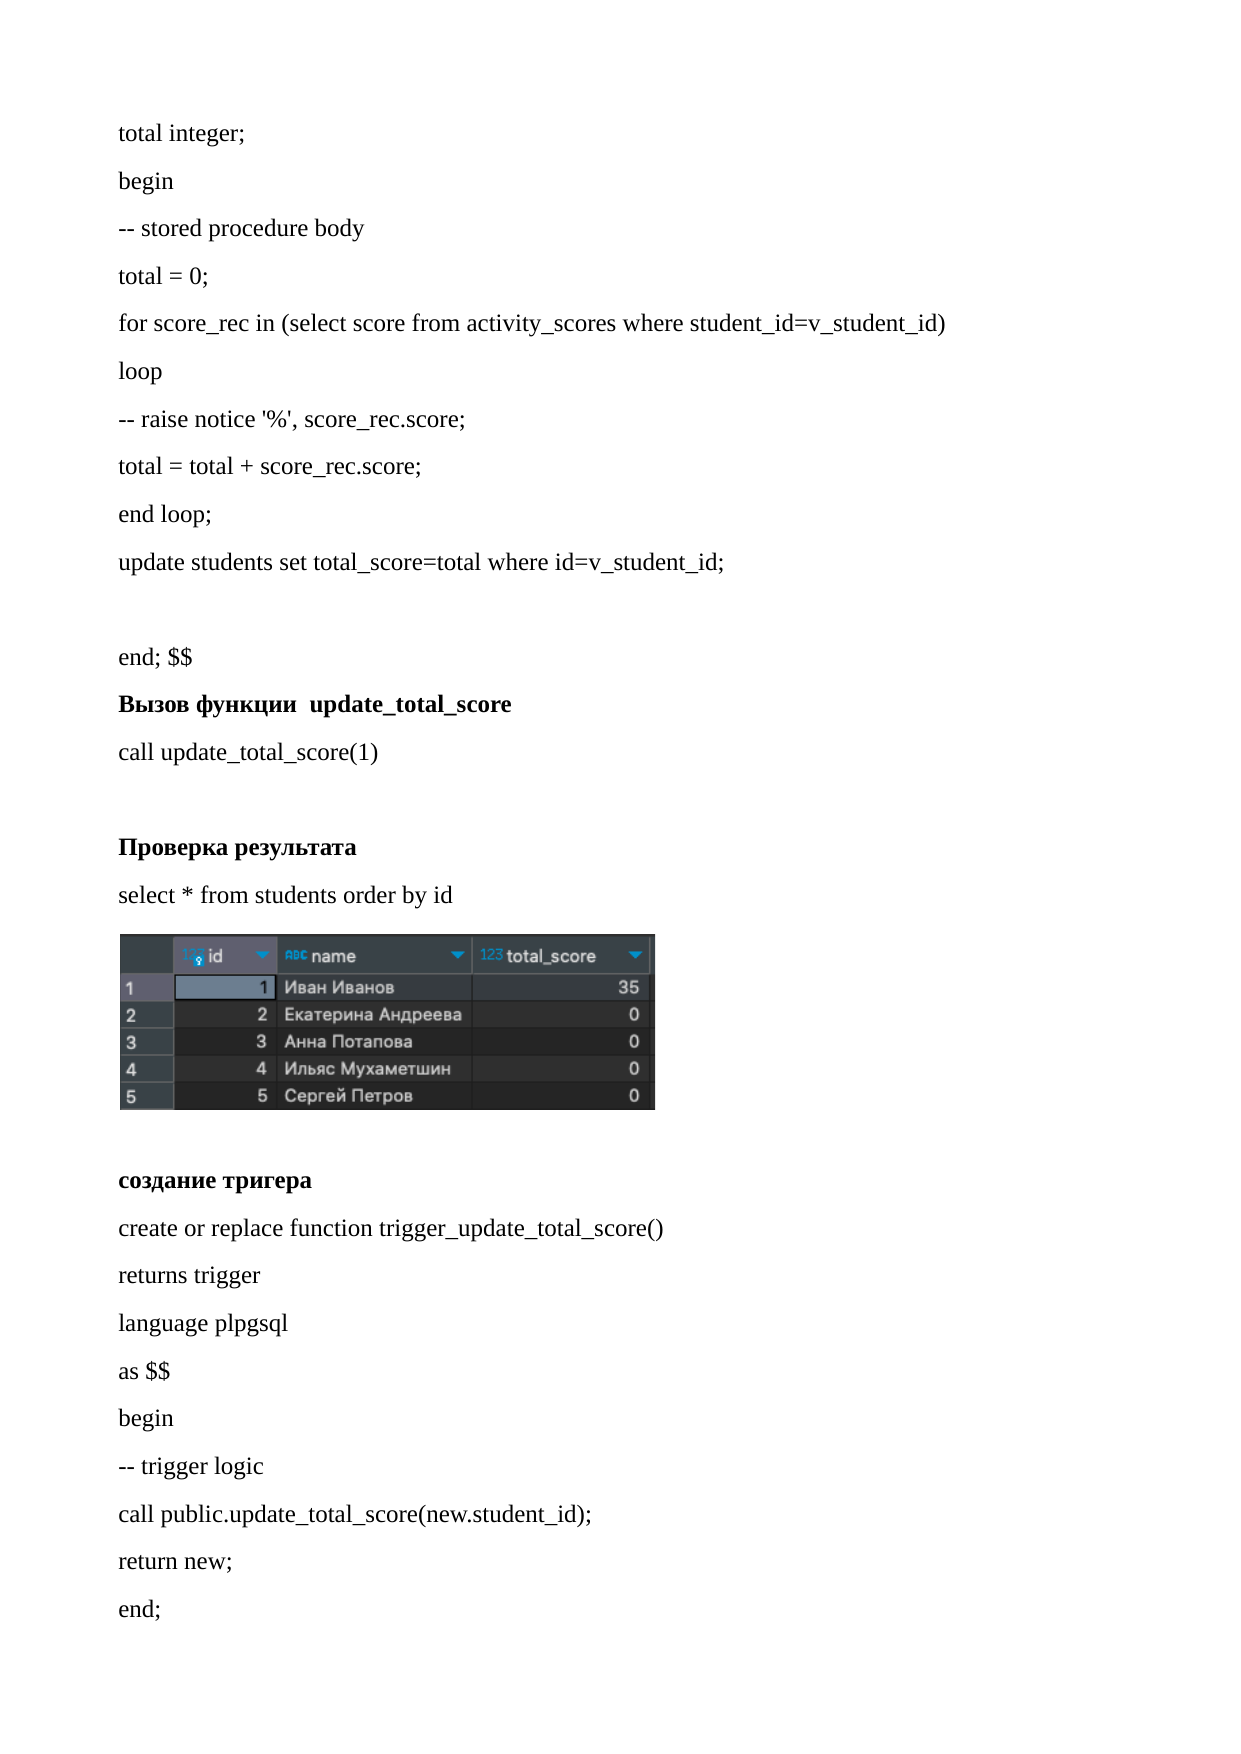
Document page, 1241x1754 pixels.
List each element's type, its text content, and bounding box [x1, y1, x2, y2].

text end loop; [118, 499, 1122, 528]
text select * from students order by id [118, 880, 1122, 908]
picture [120, 934, 656, 1110]
text total integer; [118, 118, 1122, 147]
text begin [118, 1403, 1122, 1432]
text end; $$ [118, 642, 1122, 671]
text Проверка результата [118, 832, 1122, 861]
text Вызов функции update_total_score [118, 689, 1122, 718]
text -- raise notice '%', score_rec.score; [118, 404, 1122, 432]
text call public.update_total_score(new.student_id); [118, 1499, 1122, 1527]
text as $$ [118, 1356, 1122, 1384]
text total = 0; [118, 261, 1122, 290]
text total = total + score_rec.score; [118, 451, 1122, 480]
text begin [118, 166, 1122, 194]
text returns trigger [118, 1261, 1122, 1289]
text language plpgsql [118, 1308, 1122, 1337]
text return new; [118, 1546, 1122, 1575]
text end; [118, 1594, 1122, 1623]
text создание тригера [118, 1165, 1122, 1194]
text create or replace function trigger_update_total_score() [118, 1213, 1122, 1242]
text update students set total_score=total where id=v_student_id; [118, 547, 1122, 575]
text -- trigger logic [118, 1451, 1122, 1480]
text for score_rec in (select score from activity_scores where student_id=v_student_id) [118, 308, 1122, 337]
text call update_total_score(1) [118, 737, 1122, 766]
text -- stored procedure body [118, 213, 1122, 242]
text loop [118, 356, 1122, 385]
